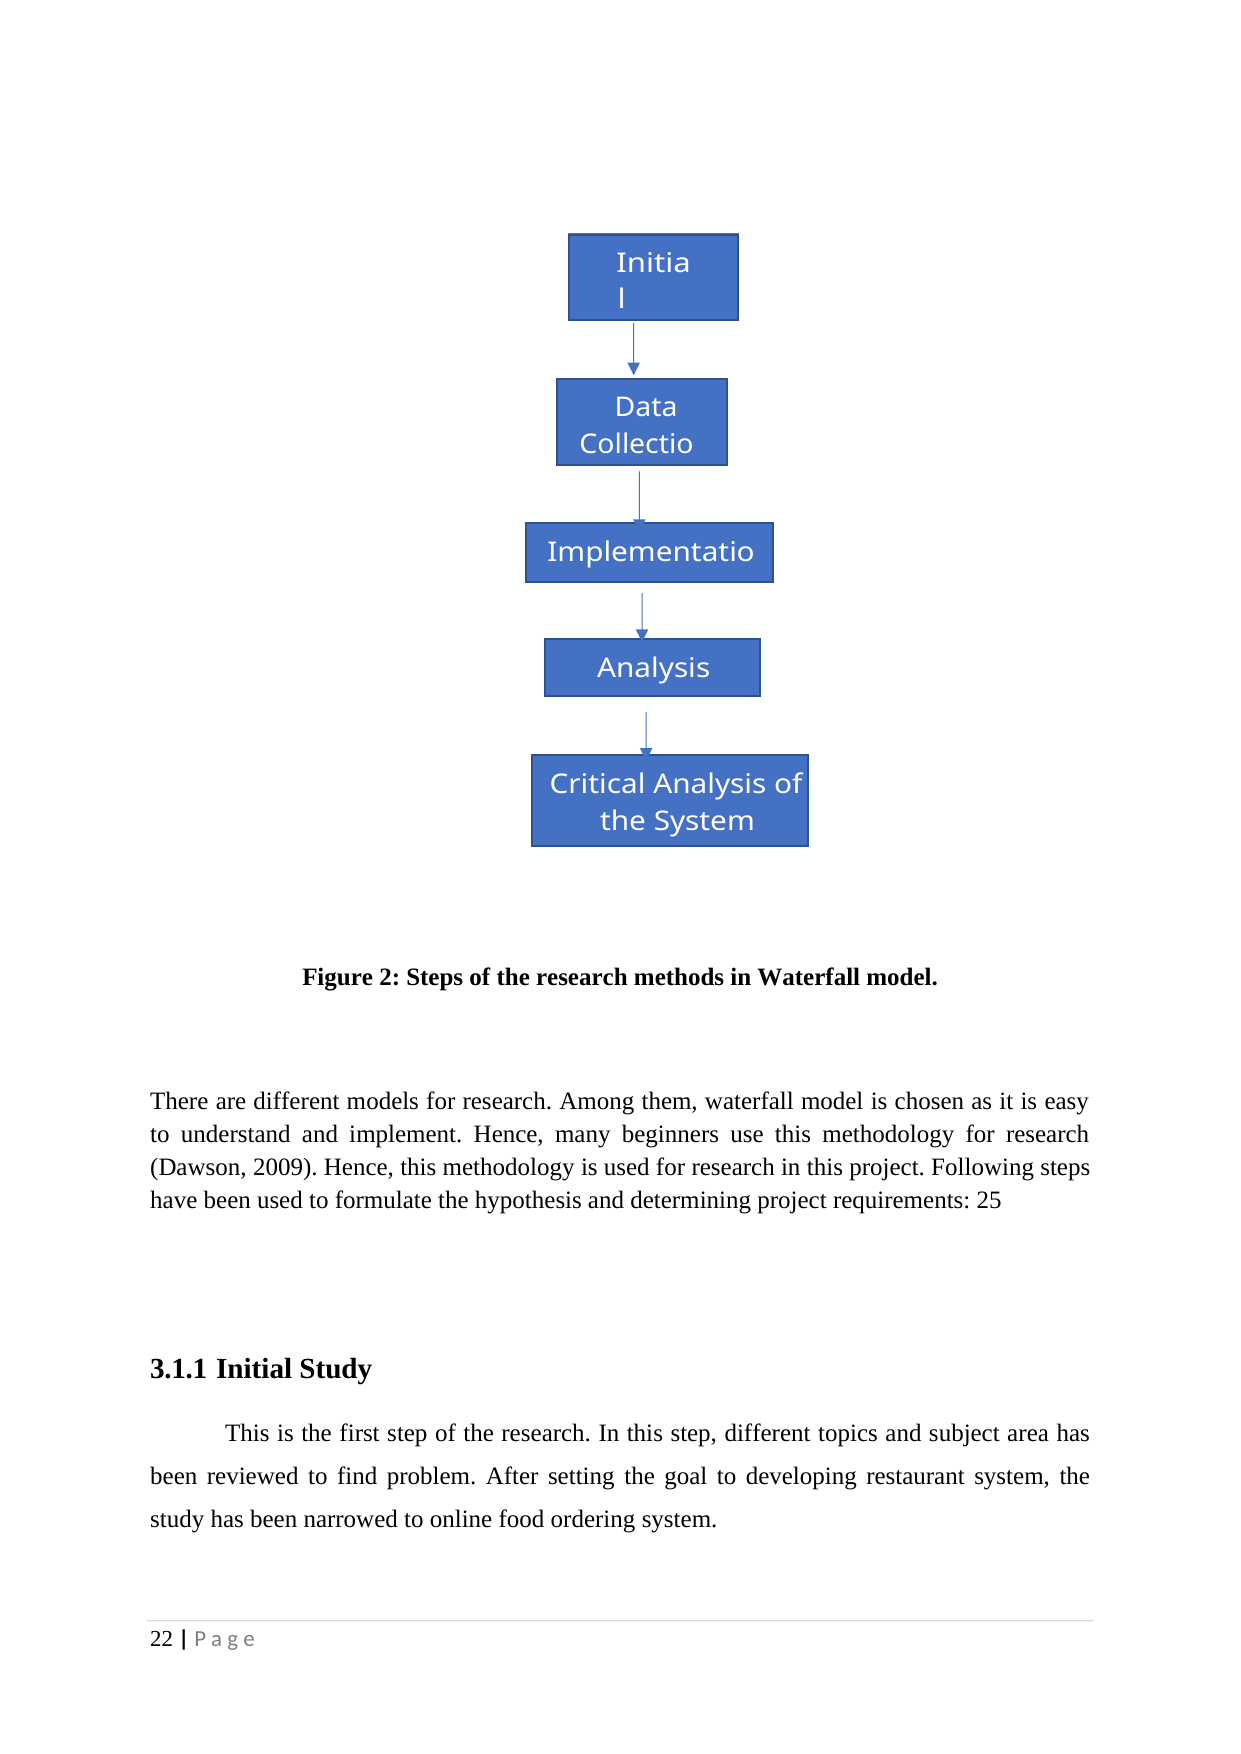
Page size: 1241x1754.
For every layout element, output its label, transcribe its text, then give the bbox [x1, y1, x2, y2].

subtitle Figure 2: Steps of the research methods in Waterfall model. [302, 962, 1211, 991]
text There are different models for research. Among them, waterfall model is chosen as it is easy to understand and implement. Hence, many beginners use this methodology for research (Dawson, 2009). Hence, this methodology is used for research in this project. Following steps have been used to formulate the hypothesis and determining project requirements: 25 [150, 1086, 1091, 1214]
subtitle Initial Study [150, 1351, 1211, 1384]
text This is the first step of the research. In this step, different topics and subject area has been reviewed to find problem. After setting the goal to developing restaurant system, the study has been narrowed to online food ordering system. [150, 1418, 1091, 1533]
